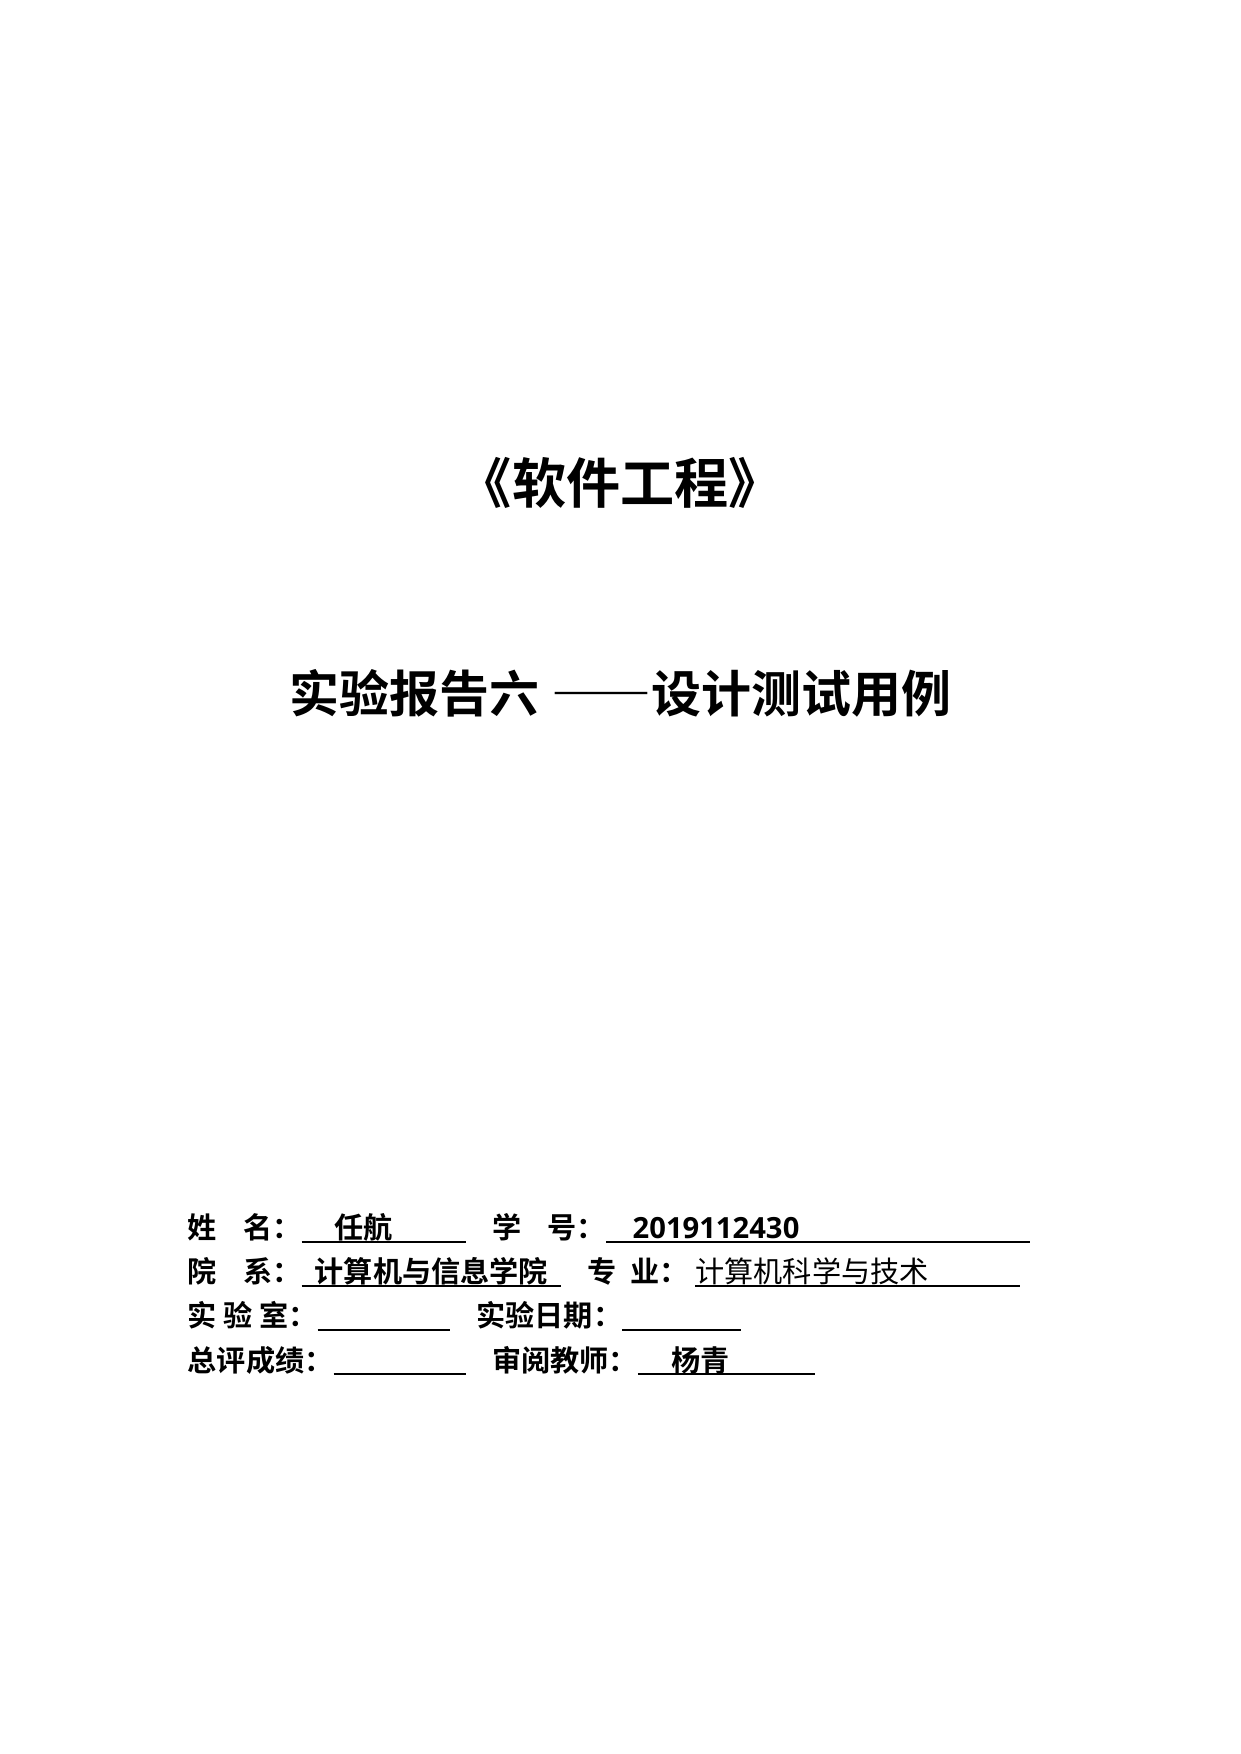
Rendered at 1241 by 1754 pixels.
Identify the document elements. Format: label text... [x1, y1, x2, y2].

text 姓 名： 任航 学 号： 2019112430 [187, 1204, 1053, 1248]
text 总评成绩： 审阅教师： 杨青 [187, 1336, 1053, 1380]
text 实验报告六 ——设计测试用例 [187, 647, 1053, 735]
text 《软件工程》 [187, 436, 1053, 524]
text 实 验 室： 实验日期： [187, 1292, 1053, 1336]
text 院 系： 计算机与信息学院 专 业： 计算机科学与技术 [187, 1248, 1053, 1292]
